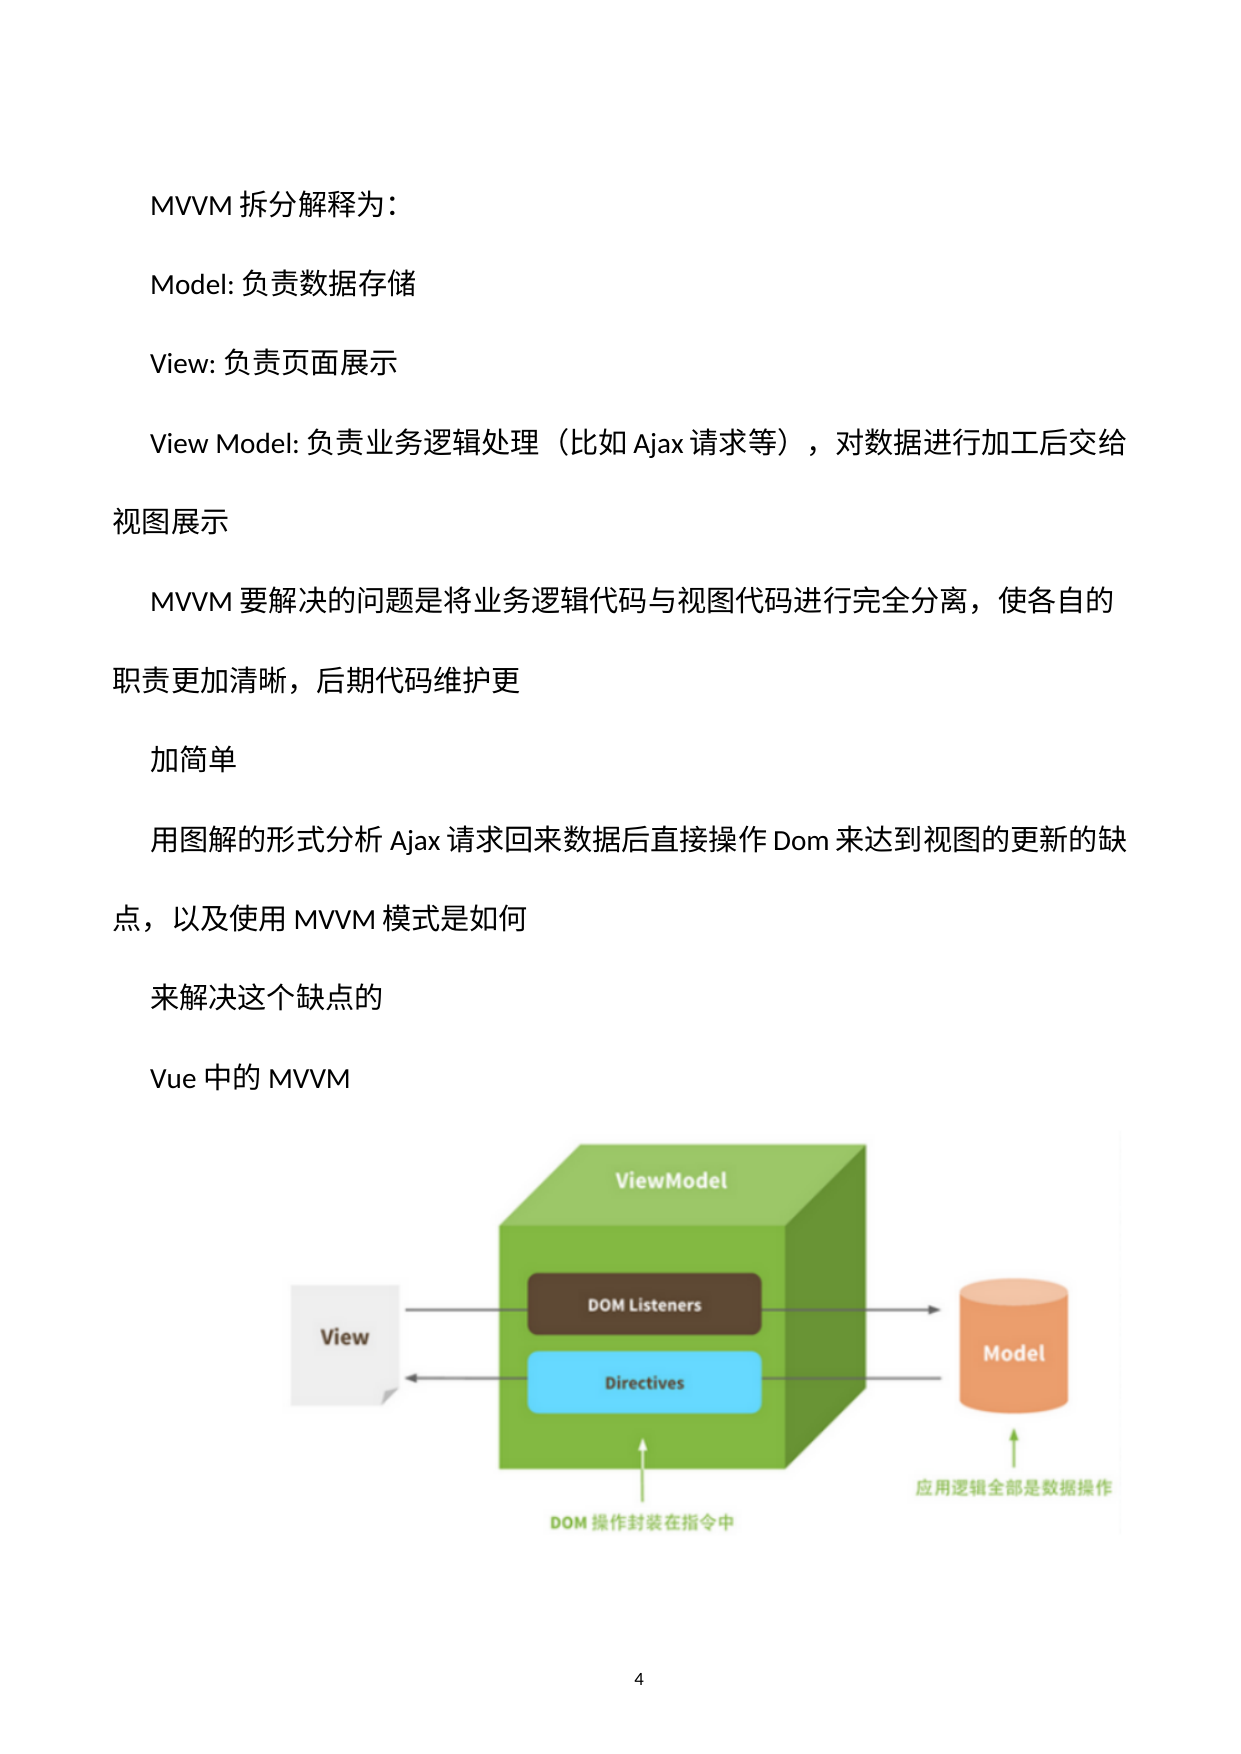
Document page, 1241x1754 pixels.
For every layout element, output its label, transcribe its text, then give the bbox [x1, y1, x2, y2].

text 来解决这个缺点的 [112, 956, 1128, 1036]
text View: 负责页面展示 [112, 321, 1128, 401]
text 用图解的形式分析 Ajax请求回来数据后直接操作Dom来达到视图的更新的缺点，以及使用MVVM模式是如何 [112, 798, 1128, 956]
text 加简单 [112, 718, 1128, 798]
text Vue 中的 MVVM [112, 1036, 1128, 1115]
text MVVM 拆分解释为： [112, 163, 1128, 242]
picture [150, 1115, 1166, 1552]
text MVVM 要解决的问题是将业务逻辑代码与视图代码进行完全分离，使各自的职责更加清晰，后期代码维护更 [112, 559, 1128, 718]
text View Model: 负责业务逻辑处理（比如Ajax请求等），对数据进行加工后交给视图展示 [112, 401, 1128, 559]
text Model: 负责数据存储 [112, 242, 1128, 321]
